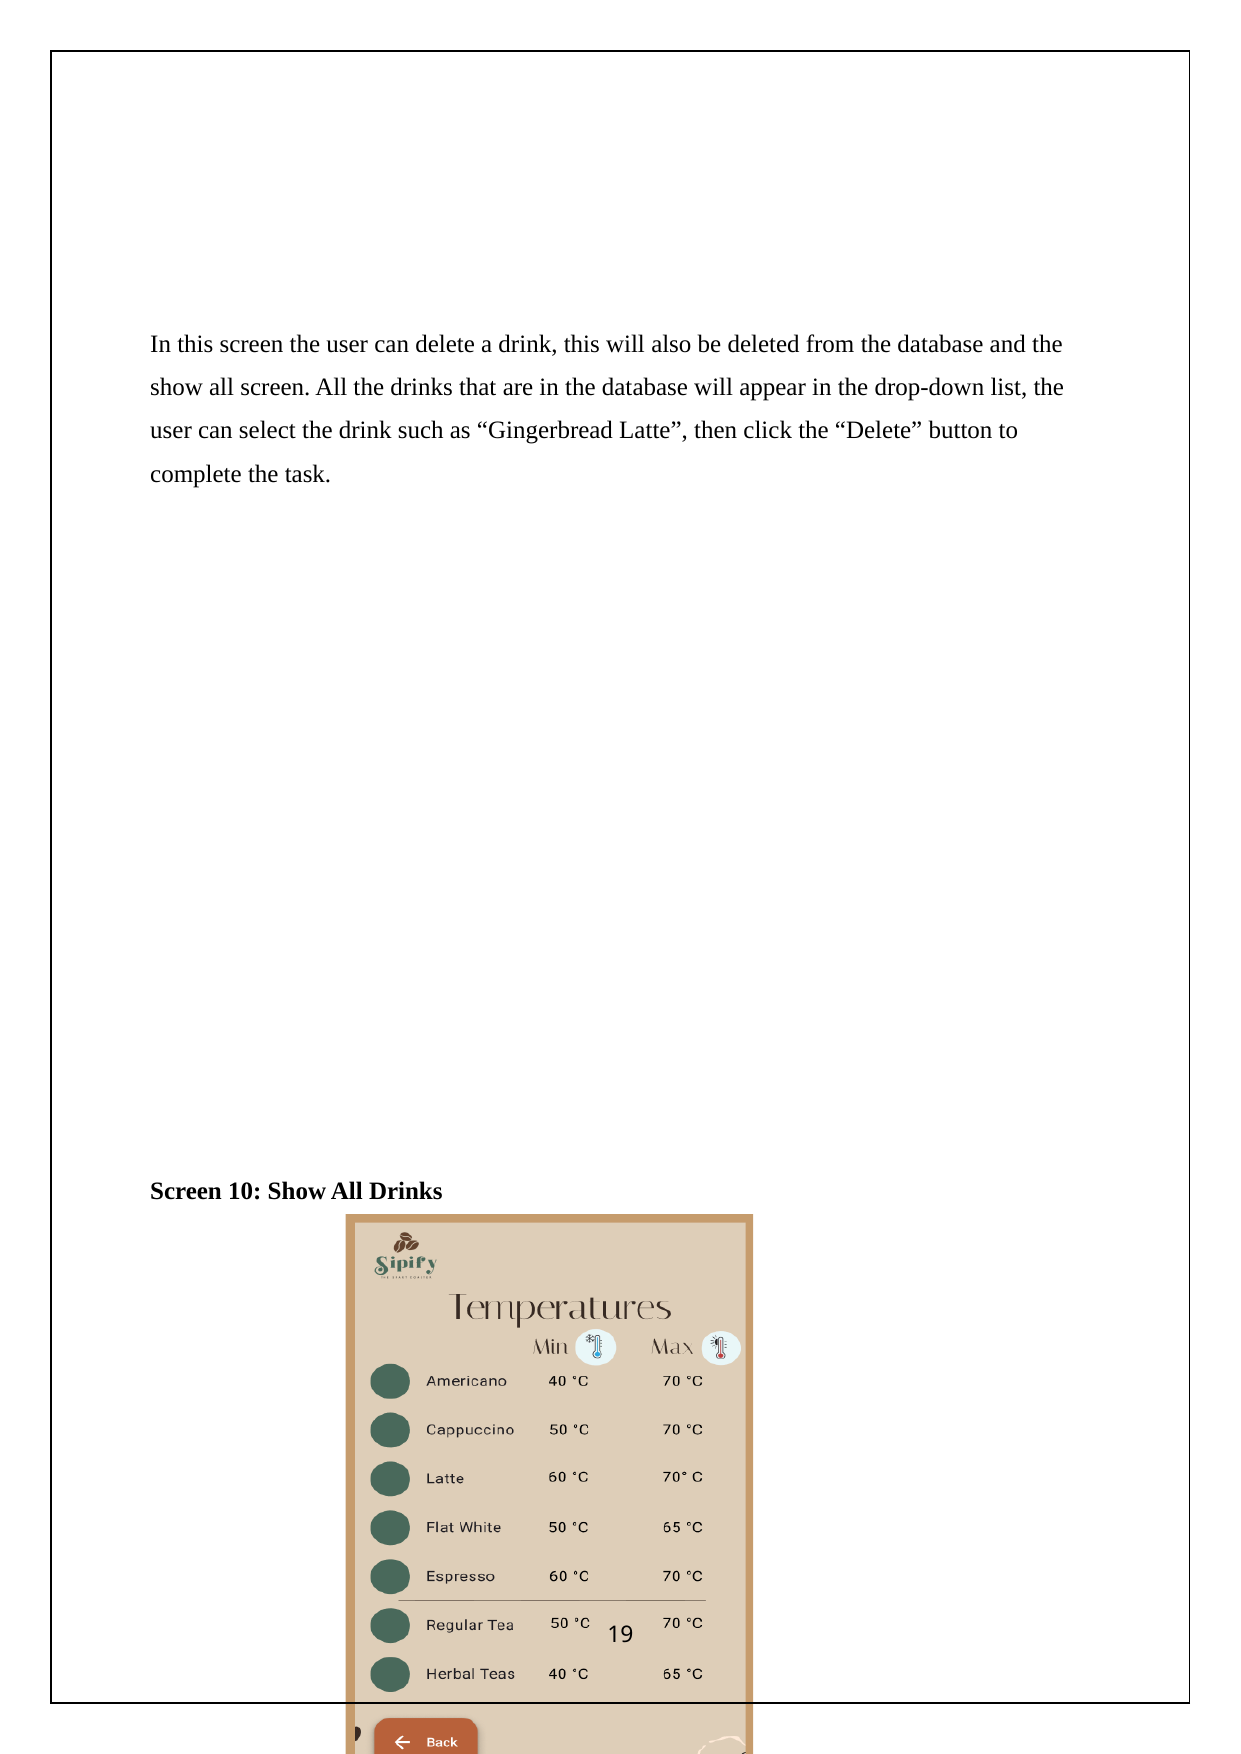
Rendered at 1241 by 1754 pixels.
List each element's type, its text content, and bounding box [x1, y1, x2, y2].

picture [345, 1704, 754, 1754]
picture [345, 1214, 754, 1702]
text In this screen the user can delete a drink, this will also be deleted from the database and the show all screen. All the drinks that are in the database will appear in the drop-down list, the user can select the drink such as “Gingerbread Latte”, then click the “Delete” button to complete the task. [150, 329, 1090, 487]
text Screen 10: Show All Drinks [150, 1176, 1090, 1205]
